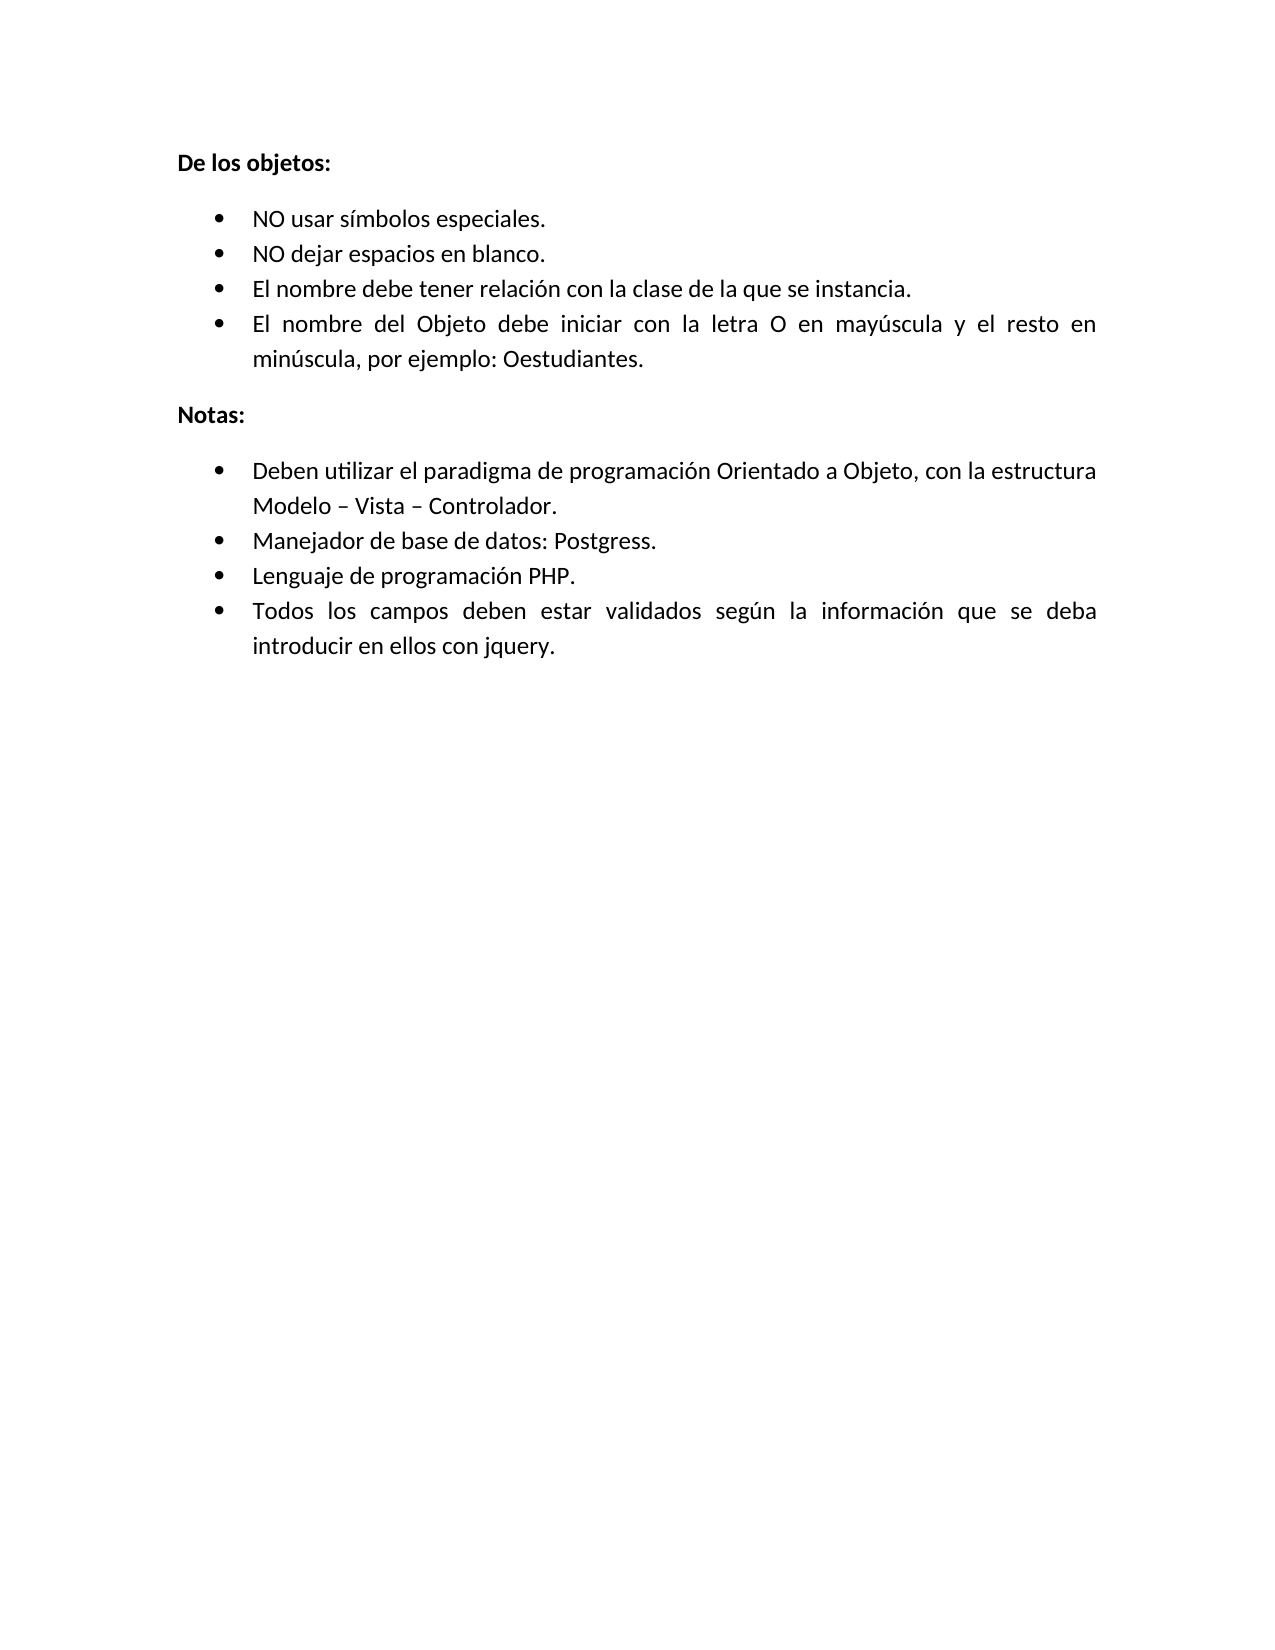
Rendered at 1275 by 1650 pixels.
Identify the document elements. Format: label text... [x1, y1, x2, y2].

list Todos los campos deben estar validados según la información que se deba introducir en ellos con jquery. [215, 595, 1098, 661]
list El nombre del Objeto debe iniciar con la letra O en mayúscula y el resto en minúscula, por ejemplo: Oestudiantes. [215, 308, 1098, 374]
text Notas: [177, 399, 1098, 430]
list NO usar símbolos especiales. [215, 203, 1098, 234]
list Manejador de base de datos: Postgress. [215, 525, 1098, 556]
list Deben utilizar el paradigma de programación Orientado a Objeto, con la estructura Modelo – Vista – Controlador. [215, 455, 1098, 521]
list Lenguaje de programación PHP. [215, 560, 1098, 591]
list El nombre debe tener relación con la clase de la que se instancia. [215, 273, 1098, 304]
list NO dejar espacios en blanco. [215, 238, 1098, 269]
text De los objetos: [177, 148, 1098, 178]
